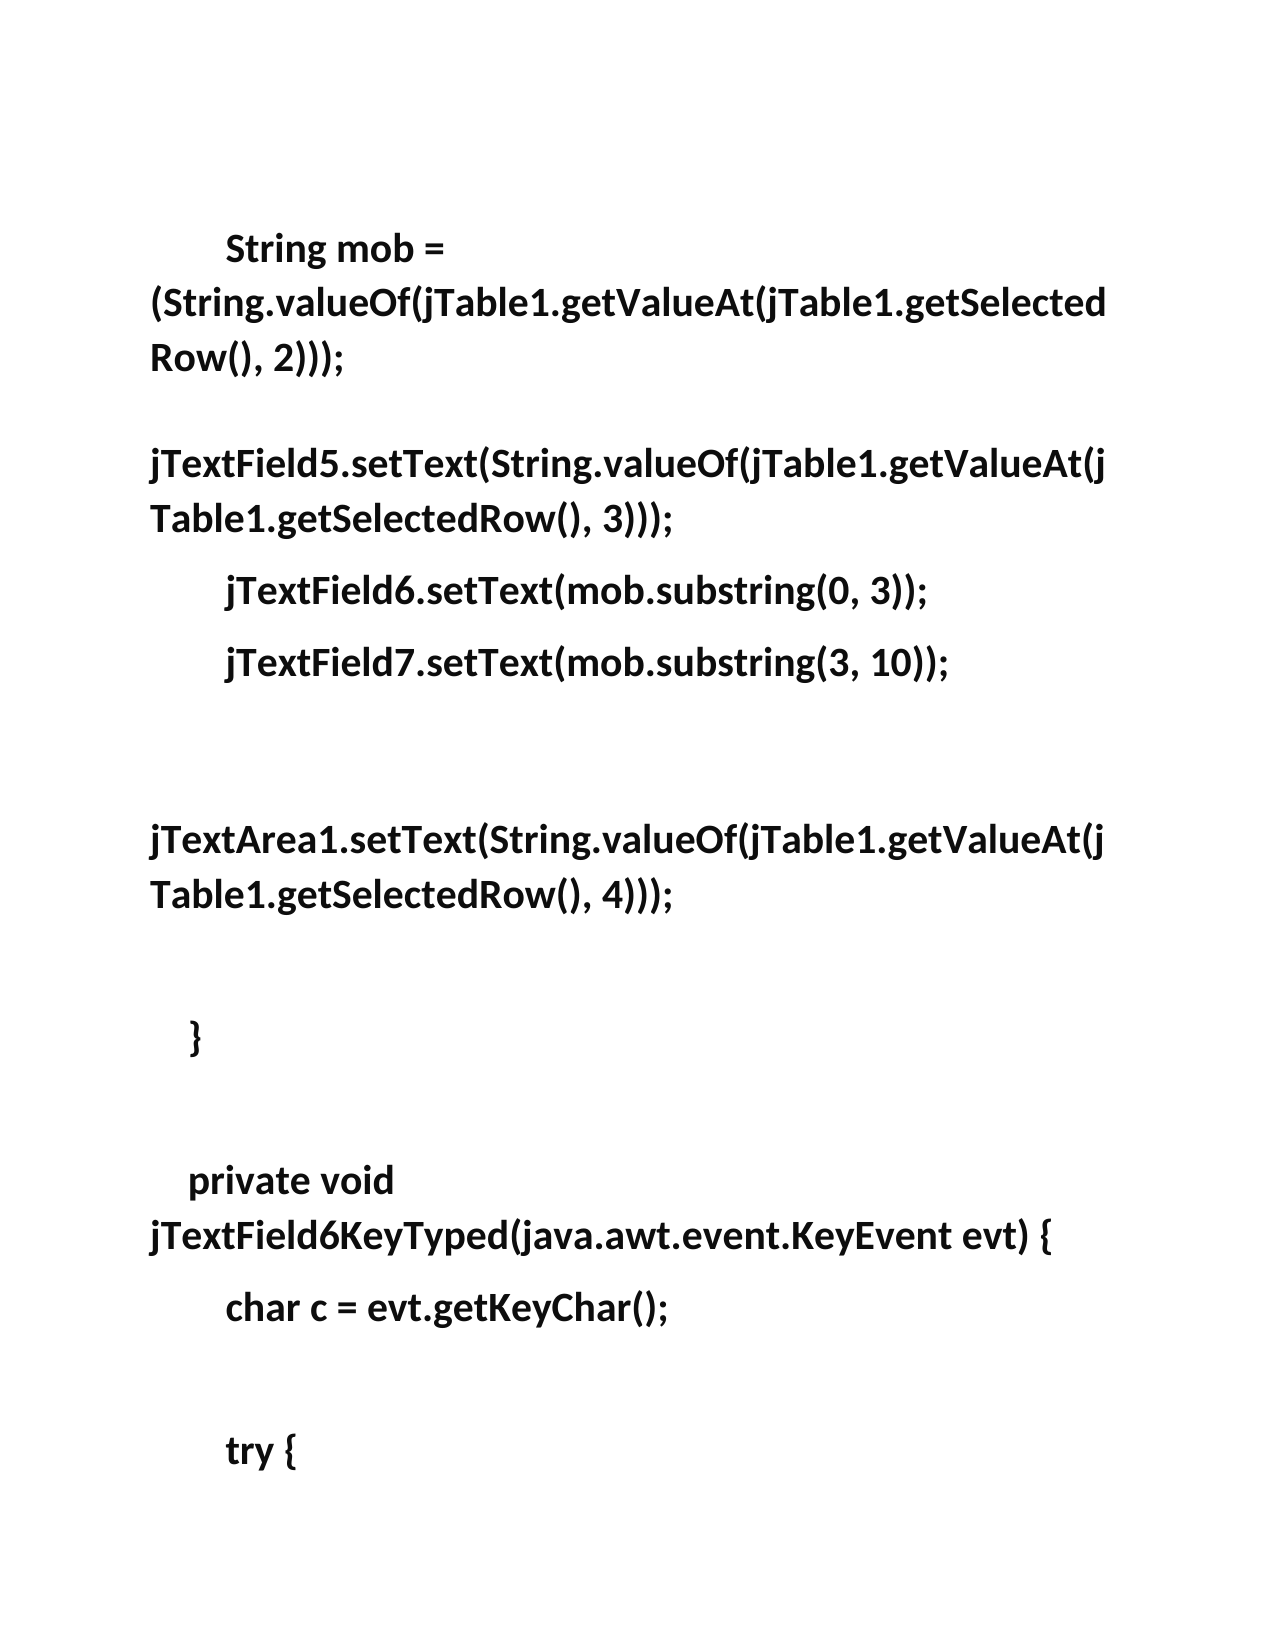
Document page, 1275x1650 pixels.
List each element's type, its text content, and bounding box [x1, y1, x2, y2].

text jTextArea1.setText(String.valueOf(jTable1.getValueAt(jTable1.getSelectedRow(), 4))); [150, 779, 1125, 919]
text jTextField6.setText(mob.substring(0, 3)); [150, 564, 1125, 615]
text jTextField7.setText(mob.substring(3, 10)); [150, 636, 1125, 686]
text String mob = (String.valueOf(jTable1.getValueAt(jTable1.getSelectedRow(), 2))); [150, 222, 1125, 382]
text jTextField5.setText(String.valueOf(jTable1.getValueAt(jTable1.getSelectedRow(), 3))); [150, 403, 1125, 543]
text } [150, 1011, 1125, 1062]
text try { [150, 1424, 1125, 1475]
text private void jTextField6KeyTyped(java.awt.event.KeyEvent evt) { [150, 1154, 1125, 1260]
text char c = evt.getKeyChar(); [150, 1281, 1125, 1332]
